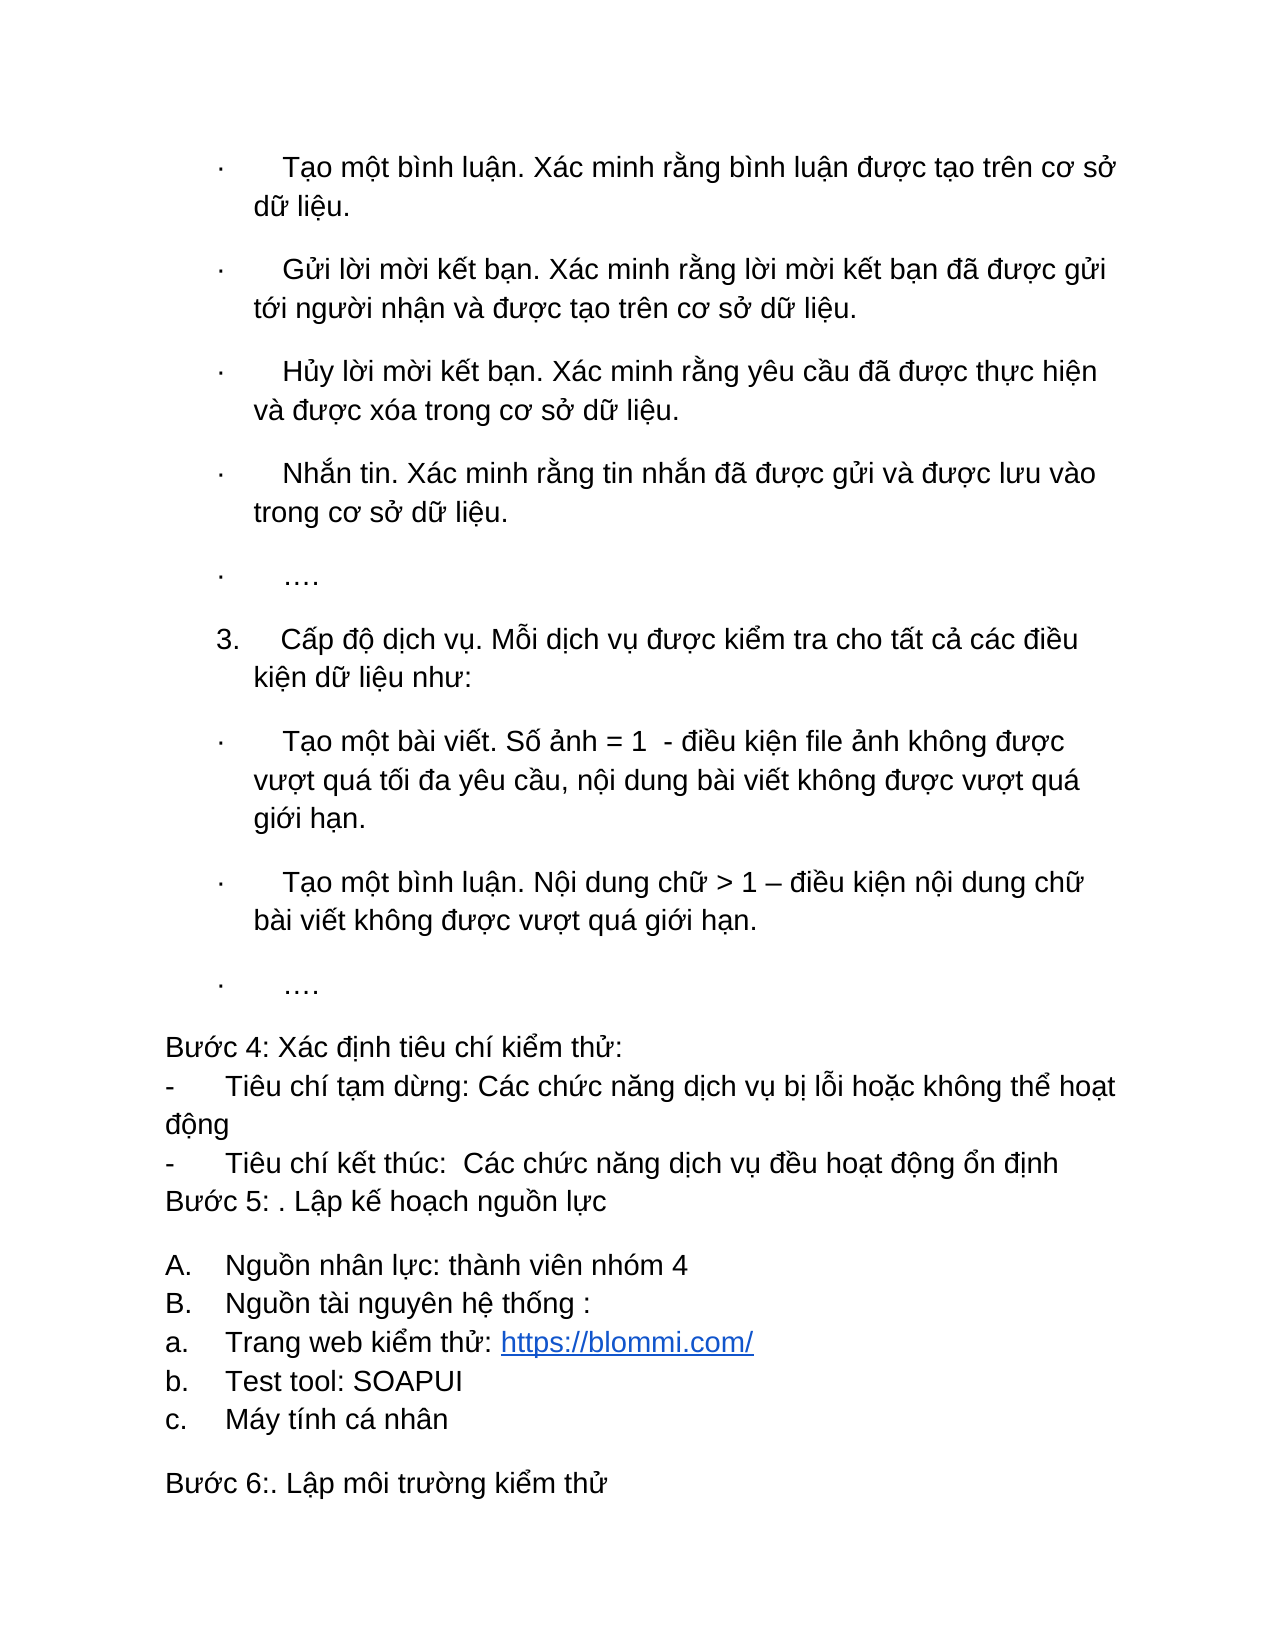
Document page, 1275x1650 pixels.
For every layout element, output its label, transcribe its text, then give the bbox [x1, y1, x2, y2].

list Tiêu chí kết thúc: Các chức năng dịch vụ đều hoạt động ổn định [165, 1146, 1125, 1179]
list Máy tính cá nhân [165, 1402, 1125, 1436]
text · …. [216, 967, 1125, 1000]
text · Tạo một bình luận. Xác minh rằng bình luận được tạo trên cơ sở dữ liệu. [216, 150, 1125, 222]
text · …. [216, 558, 1125, 592]
text · Gửi lời mời kết bạn. Xác minh rằng lời mời kết bạn đã được gửi tới người nhận và được tạo trên cơ sở dữ liệu. [216, 252, 1125, 324]
text Bước 5: . Lập kế hoạch nguồn lực [165, 1184, 1125, 1218]
text · Nhắn tin. Xác minh rằng tin nhắn đã được gửi và được lưu vào trong cơ sở dữ liệu. [216, 456, 1125, 528]
text Bước 4: Xác định tiêu chí kiểm thử: [165, 1030, 1125, 1064]
text Bước 6:. Lập môi trường kiểm thử [165, 1466, 1125, 1499]
list Test tool: SOAPUI [165, 1363, 1125, 1397]
list Nguồn nhân lực: thành viên nhóm 4 [165, 1248, 1125, 1281]
list Tiêu chí tạm dừng: Các chức năng dịch vụ bị lỗi hoặc không thể hoạt động [165, 1069, 1125, 1141]
list Trang web kiểm thử: https://blommi.com/ [165, 1325, 1125, 1358]
text · Hủy lời mời kết bạn. Xác minh rằng yêu cầu đã được thực hiện và được xóa trong cơ sở dữ liệu. [216, 354, 1125, 426]
text · Tạo một bài viết. Số ảnh = 1 - điều kiện file ảnh không được vượt quá tối đa yêu cầu, nội dung bài viết không được vượt quá giới hạn. [216, 724, 1125, 834]
list Nguồn tài nguyên hệ thống : [165, 1286, 1125, 1320]
text 3. Cấp độ dịch vụ. Mỗi dịch vụ được kiểm tra cho tất cả các điều kiện dữ liệu như: [216, 622, 1125, 694]
text · Tạo một bình luận. Nội dung chữ > 1 – điều kiện nội dung chữ bài viết không được vượt quá giới hạn. [216, 864, 1125, 937]
